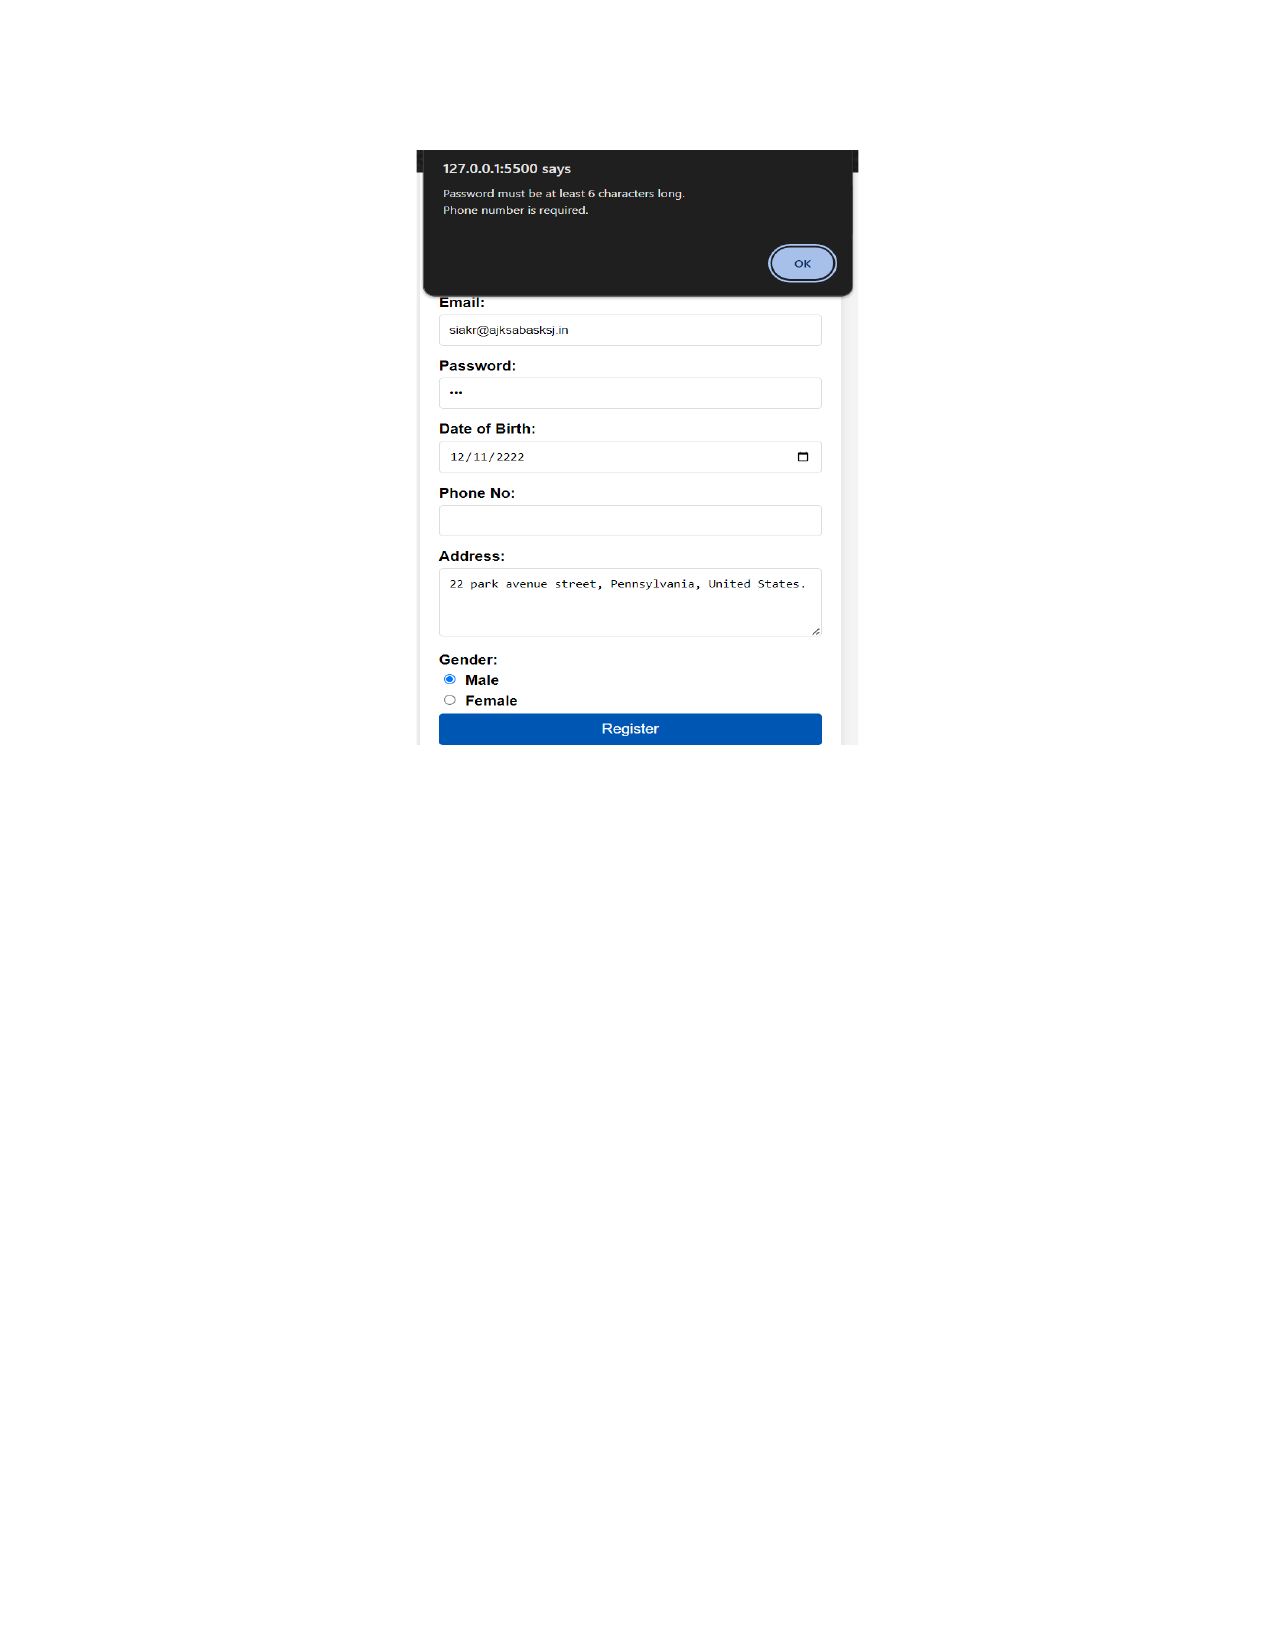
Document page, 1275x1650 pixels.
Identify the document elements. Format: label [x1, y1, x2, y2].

picture [416, 150, 859, 745]
